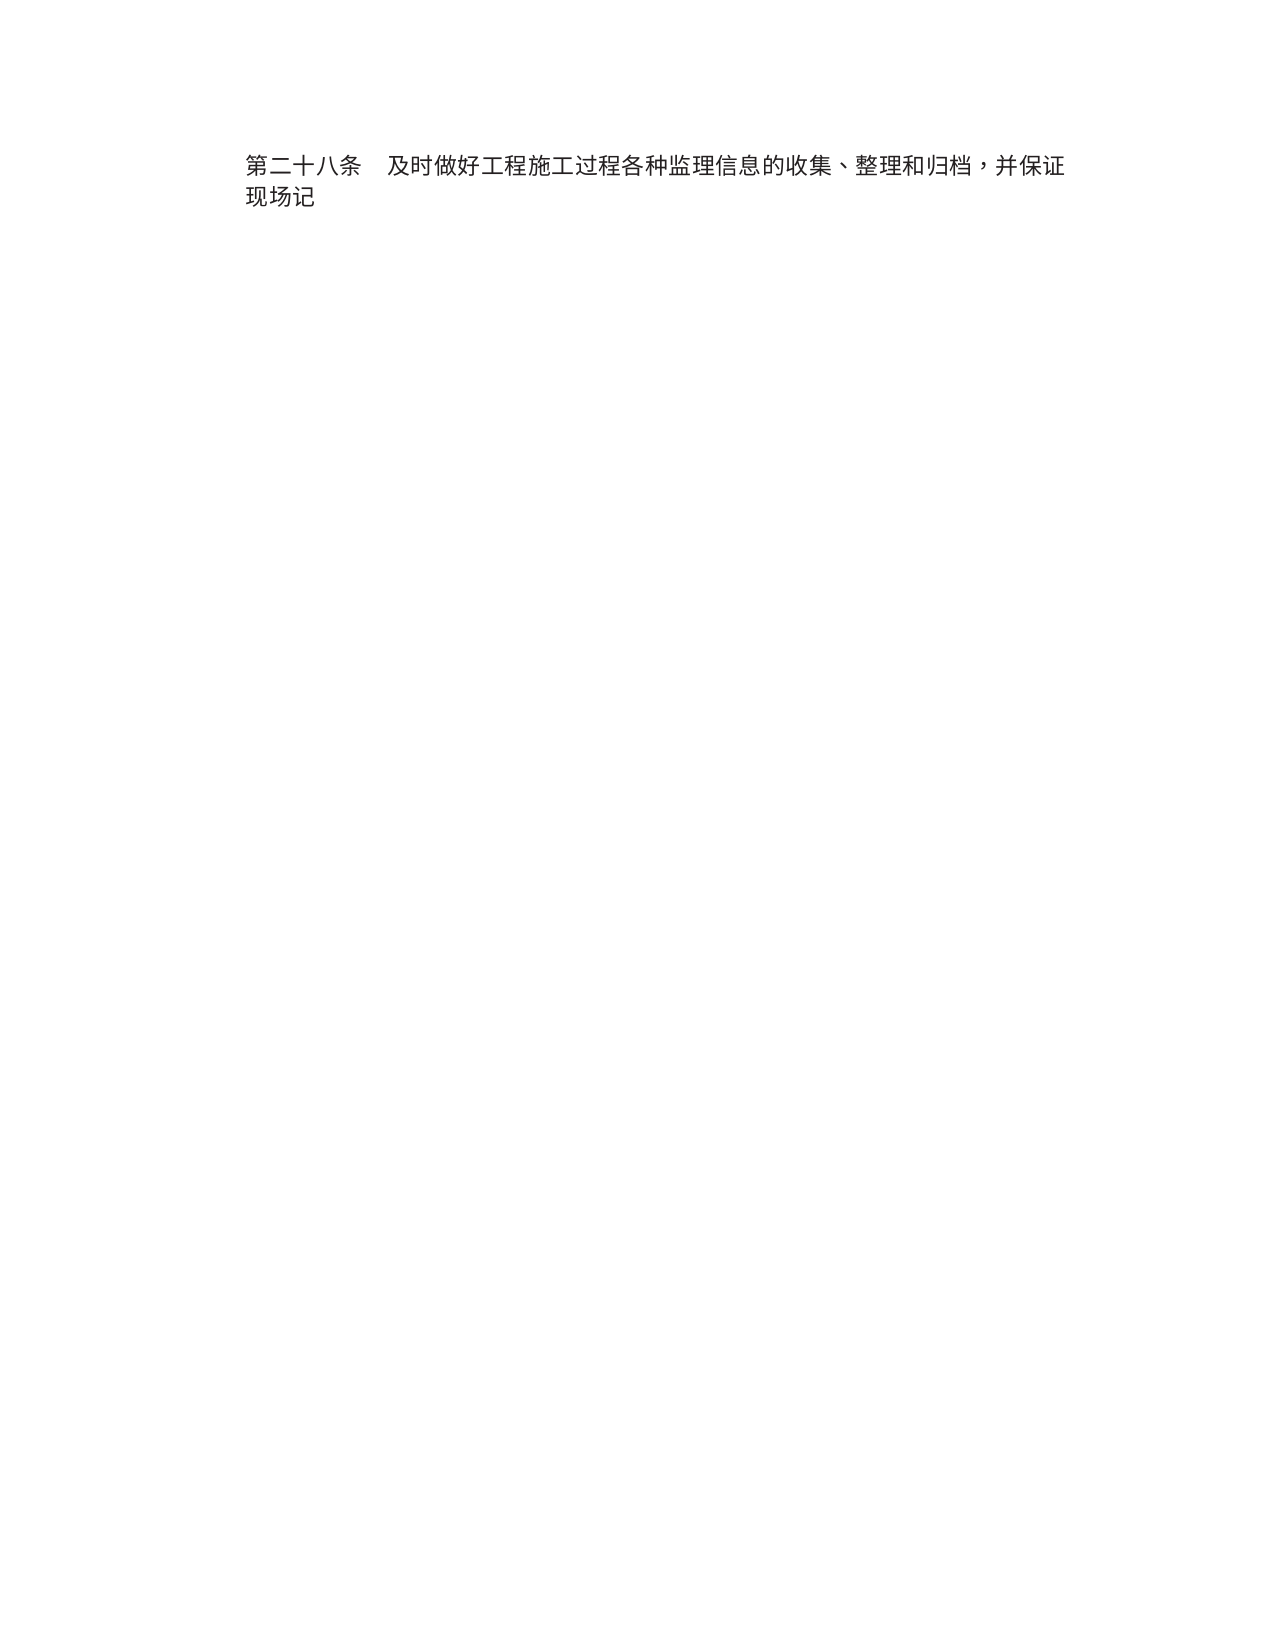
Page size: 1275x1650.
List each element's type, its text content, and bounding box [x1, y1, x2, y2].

text 第二十八条 及时做好工程施工过程各种监理信息的收集、整理和归档，并保证现场记 [246, 150, 1087, 212]
